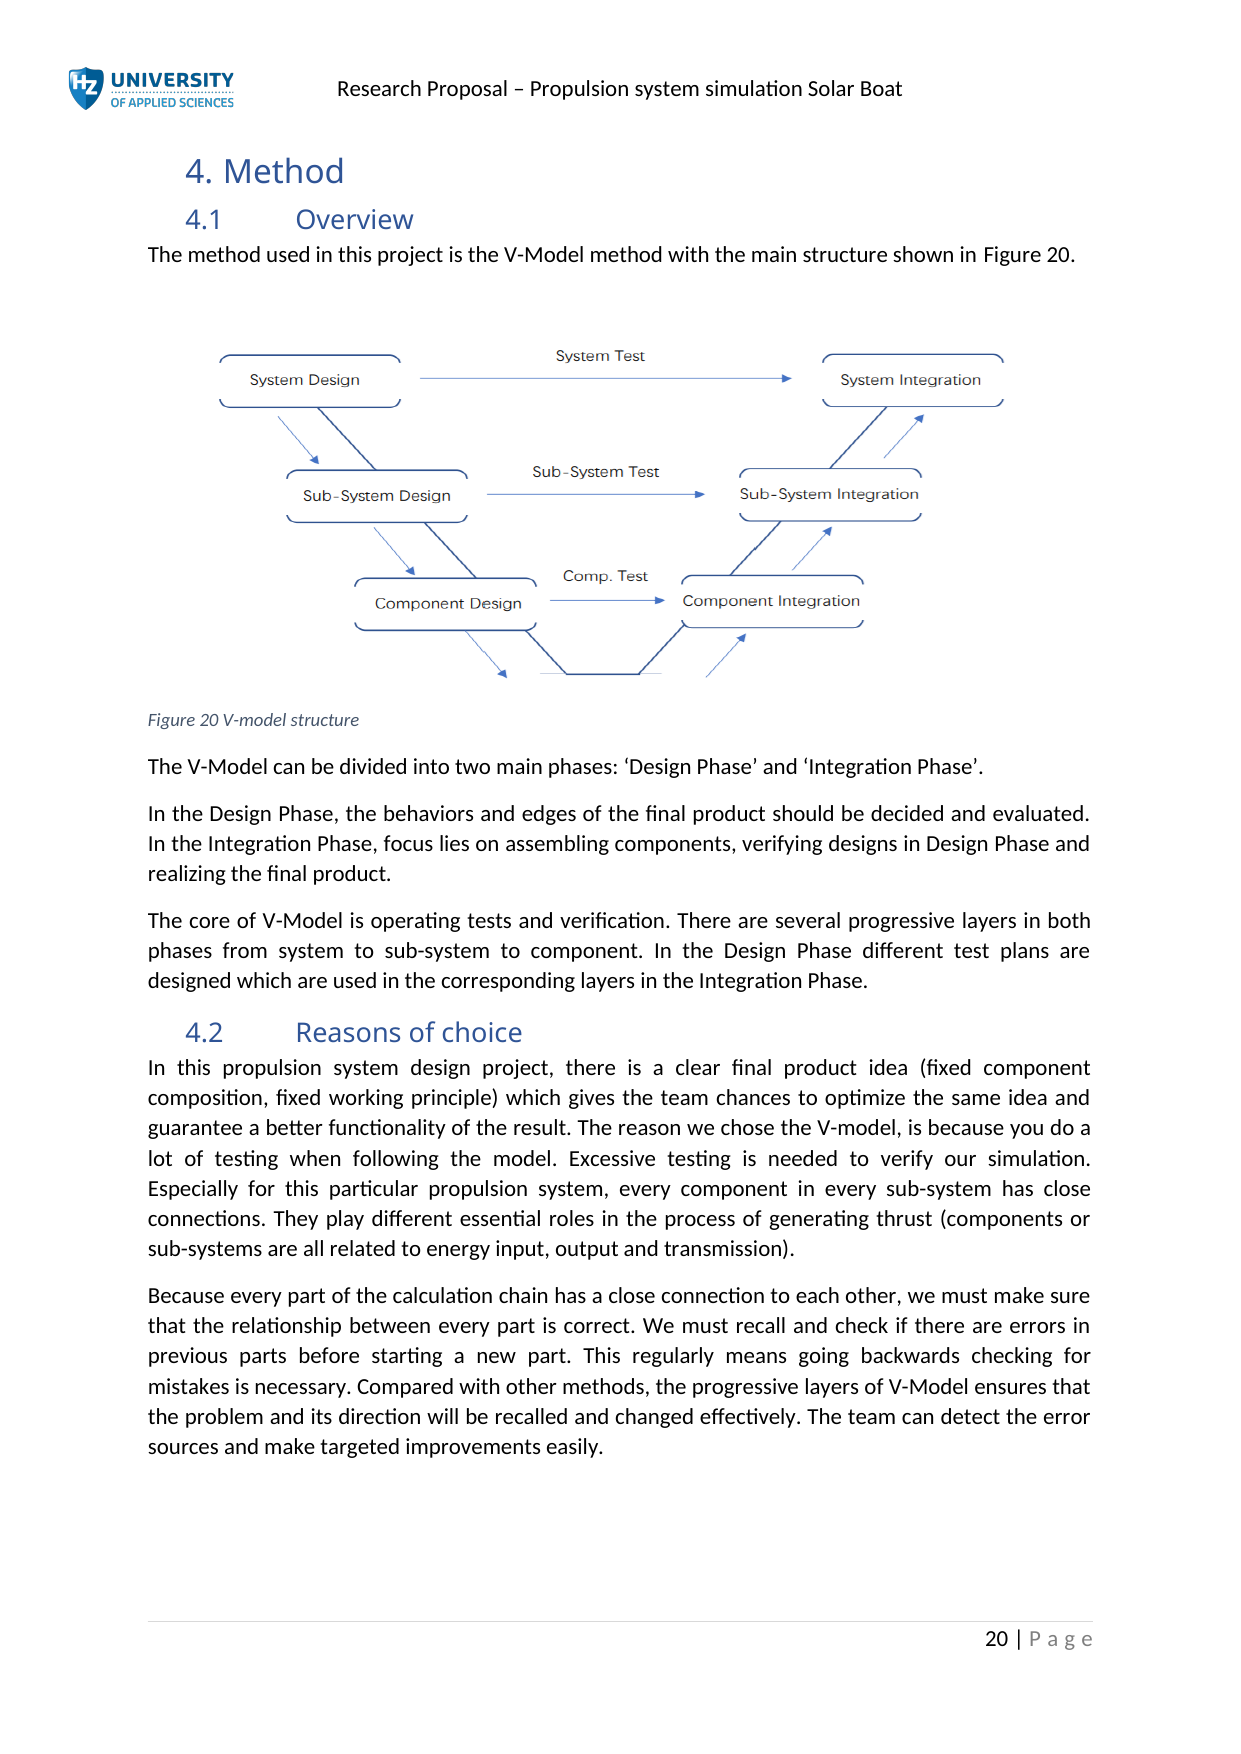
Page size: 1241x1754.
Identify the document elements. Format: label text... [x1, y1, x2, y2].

text The V-Model can be divided into two main phases: ‘Design Phase’ and ‘Integration Phase’. [148, 752, 1093, 780]
text The method used in this project is the V-Model method with the main structure shown in Figure 20. [148, 241, 1093, 268]
text Figure 20 V-model structure [148, 708, 1093, 731]
picture [68, 67, 234, 110]
subtitle Reasons of choice [185, 1013, 1093, 1050]
text In the Design Phase, the behaviors and edges of the final product should be decided and evaluated. In the Integration Phase, focus lies on assembling components, verifying designs in Design Phase and realizing the final product. [148, 799, 1093, 887]
picture [213, 334, 1027, 690]
subtitle Overview [185, 201, 1093, 238]
subtitle Method [185, 148, 1093, 193]
text Because every part of the calculation chain has a close connection to each other, we must make sure that the relationship between every part is correct. We must recall and check if there are errors in previous parts before starting a new part. This regularly means going backwards checking for mistakes is necessary. Compared with other methods, the progressive layers of V-Model ensures that the problem and its direction will be recalled and changed effectively. The team can detect the error sources and make targeted improvements easily. [148, 1281, 1093, 1460]
text In this propulsion system design project, there is a clear final product idea (fixed component composition, fixed working principle) which gives the team chances to optimize the same idea and guarantee a better functionality of the result. The reason we chose the V-model, is because you do a lot of testing when following the model. Excessive testing is needed to verify our simulation. Especially for this particular propulsion system, every component in every sub-system has close connections. They play different essential roles in the process of generating thrust (components or sub-systems are all related to energy input, output and transmission). [148, 1053, 1093, 1262]
text The core of V-Model is operating tests and verification. There are several progressive layers in both phases from system to sub-system to component. In the Design Phase different test plans are designed which are used in the corresponding layers in the Integration Phase. [148, 906, 1093, 994]
